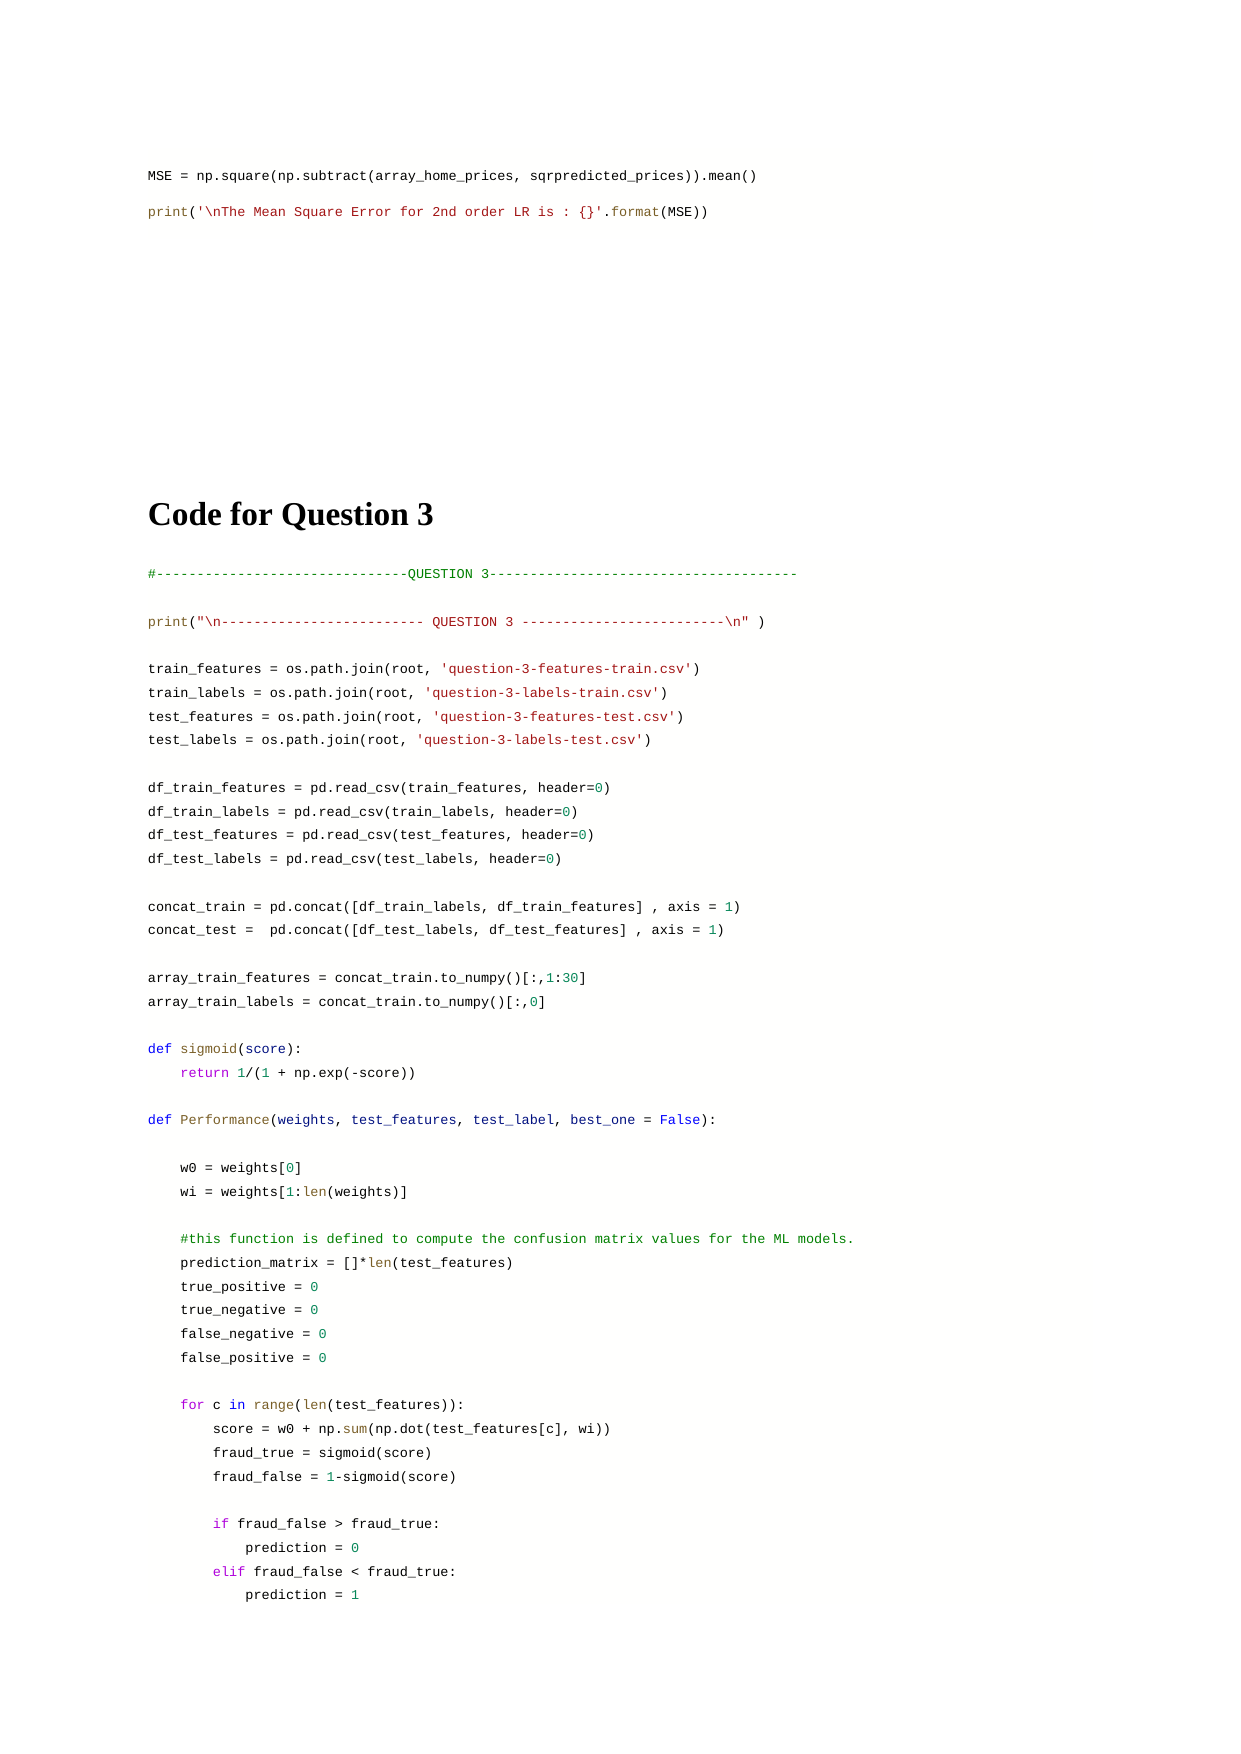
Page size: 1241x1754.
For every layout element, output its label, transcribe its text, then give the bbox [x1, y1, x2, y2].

text def sigmoid(score): [148, 1034, 1093, 1058]
text test_features = os.path.join(root, 'question-3-features-test.csv') [148, 701, 1093, 725]
text def Performance(weights, test_features, test_label, best_one = False): [148, 1105, 1093, 1129]
text concat_train = pd.concat([df_train_labels, df_train_features] , axis = 1) [148, 891, 1093, 915]
text #-------------------------------QUESTION 3-------------------------------------- [148, 559, 1093, 583]
text false_negative = 0 [148, 1319, 1093, 1343]
text Code for Question 3 [148, 494, 1093, 532]
text df_train_labels = pd.read_csv(train_labels, header=0) [148, 796, 1093, 820]
text MSE = np.square(np.subtract(array_home_prices, sqrpredicted_prices)).mean() [148, 166, 1093, 184]
text false_positive = 0 [148, 1343, 1093, 1366]
text array_train_labels = concat_train.to_numpy()[:,0] [148, 986, 1093, 1010]
text train_labels = os.path.join(root, 'question-3-labels-train.csv') [148, 678, 1093, 701]
text fraud_true = sigmoid(score) [148, 1438, 1093, 1461]
text df_train_features = pd.read_csv(train_features, header=0) [148, 773, 1093, 796]
text train_features = os.path.join(root, 'question-3-features-train.csv') [148, 654, 1093, 678]
text fraud_false = 1-sigmoid(score) [148, 1461, 1093, 1485]
text elif fraud_false < fraud_true: [148, 1556, 1093, 1580]
text return 1/(1 + np.exp(-score)) [148, 1058, 1093, 1081]
text test_labels = os.path.join(root, 'question-3-labels-test.csv') [148, 725, 1093, 749]
text for c in range(len(test_features)): [148, 1390, 1093, 1414]
text true_positive = 0 [148, 1271, 1093, 1295]
text true_negative = 0 [148, 1295, 1093, 1319]
text df_test_features = pd.read_csv(test_features, header=0) [148, 820, 1093, 844]
text prediction_matrix = []*len(test_features) [148, 1248, 1093, 1271]
text prediction = 0 [148, 1533, 1093, 1556]
text array_train_features = concat_train.to_numpy()[:,1:30] [148, 963, 1093, 986]
text score = w0 + np.sum(np.dot(test_features[c], wi)) [148, 1414, 1093, 1438]
text concat_test = pd.concat([df_test_labels, df_test_features] , axis = 1) [148, 915, 1093, 939]
text df_test_labels = pd.read_csv(test_labels, header=0) [148, 844, 1093, 868]
text print("\n------------------------- QUESTION 3 -------------------------\n" ) [148, 606, 1093, 630]
text w0 = weights[0] [148, 1153, 1093, 1176]
text print('\nThe Mean Square Error for 2nd order LR is : {}'.format(MSE)) [148, 202, 1093, 221]
text wi = weights[1:len(weights)] [148, 1176, 1093, 1200]
text #this function is defined to compute the confusion matrix values for the ML models. [148, 1224, 1093, 1248]
text if fraud_false > fraud_true: [148, 1509, 1093, 1533]
text prediction = 1 [148, 1580, 1093, 1604]
